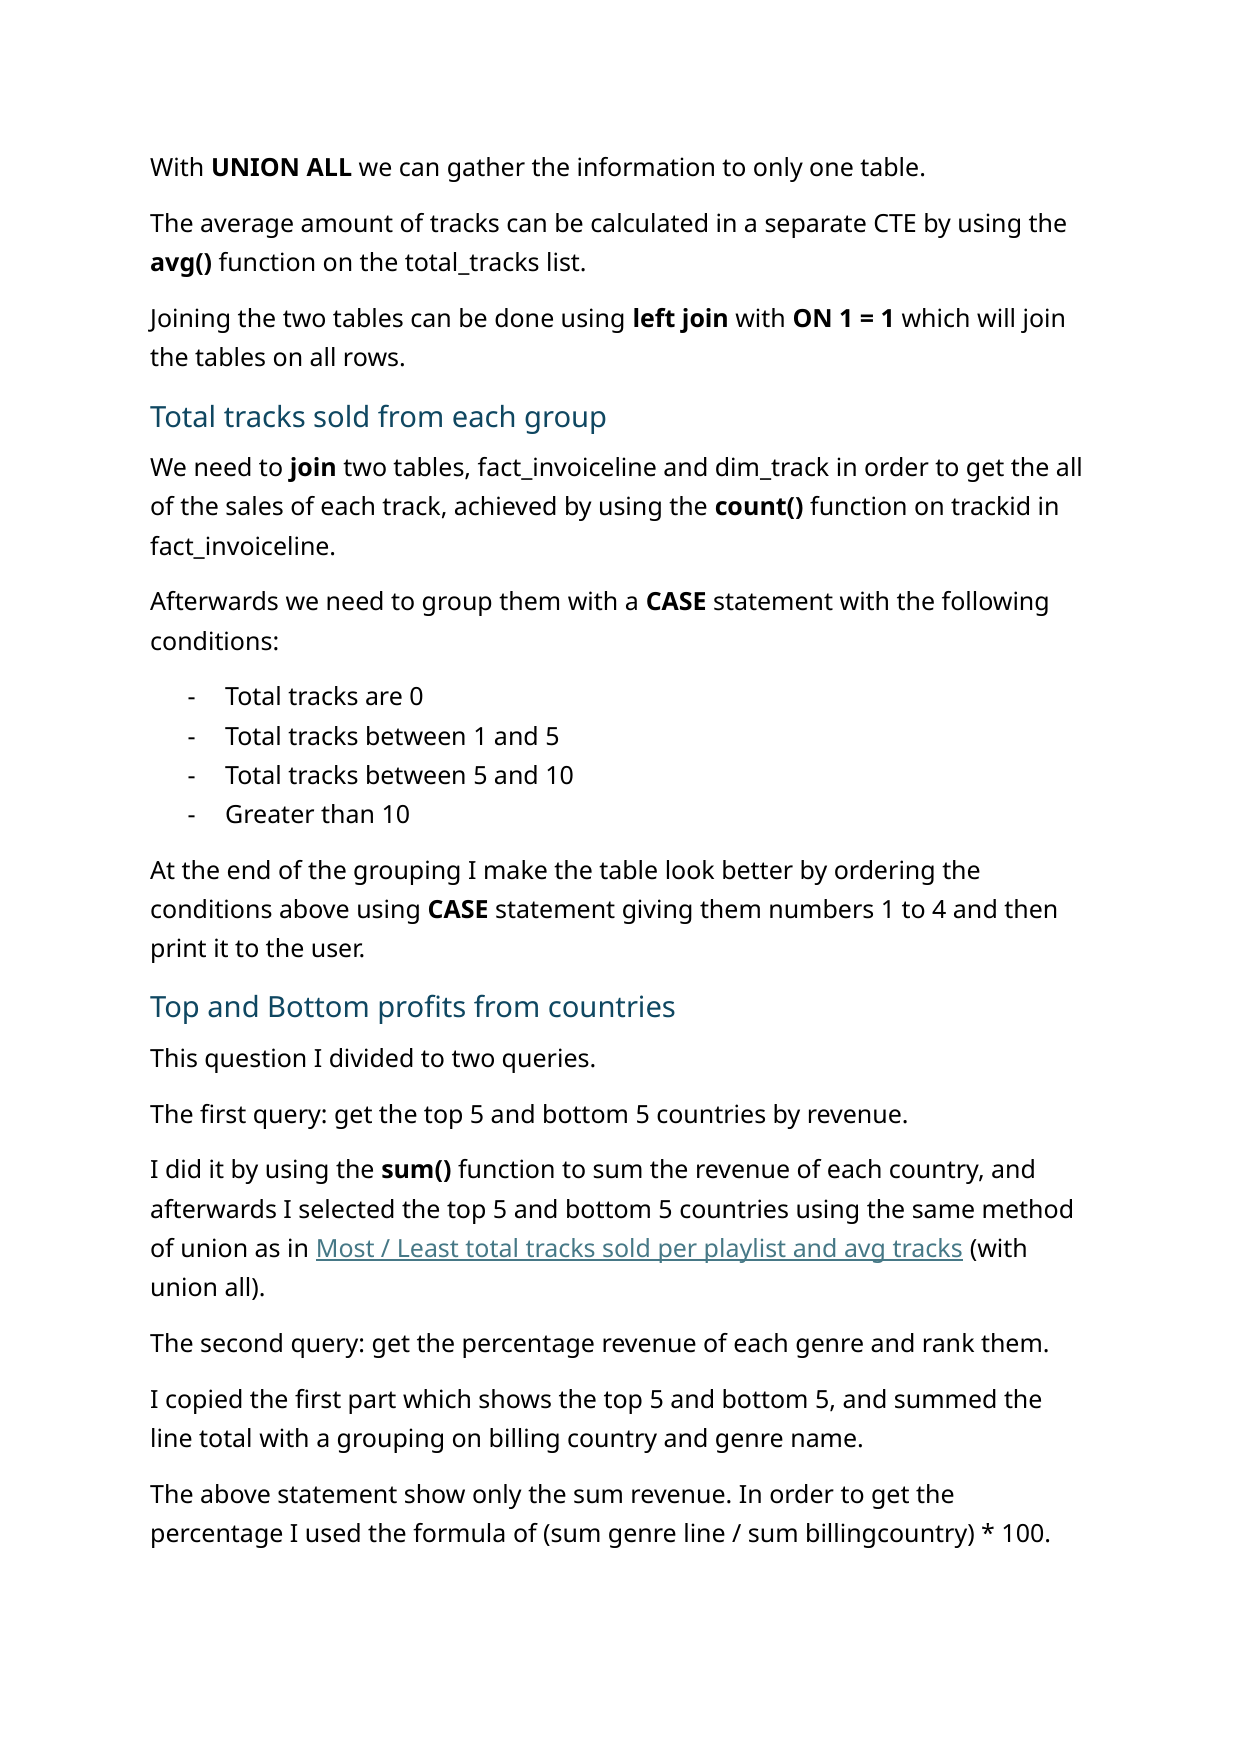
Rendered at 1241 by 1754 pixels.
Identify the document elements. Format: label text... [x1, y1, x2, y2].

text With UNION ALL we can gather the information to only one table. [150, 150, 1090, 184]
text The first query: get the top 5 and bottom 5 countries by revenue. [150, 1096, 1090, 1130]
subtitle Total tracks sold from each group [150, 396, 1090, 436]
text I copied the first part which shows the top 5 and bottom 5, and summed the line total with a grouping on billing country and genre name. [150, 1381, 1090, 1454]
text This question I divided to two queries. [150, 1040, 1090, 1074]
text At the end of the grouping I make the table look better by ordering the conditions above using CASE statement giving them numbers 1 to 4 and then print it to the user. [150, 852, 1090, 965]
subtitle Top and Bottom profits from countries [150, 986, 1090, 1026]
list Total tracks between 1 and 5 [187, 718, 1090, 752]
text I did it by using the sum() function to sum the revenue of each country, and afterwards I selected the top 5 and bottom 5 countries using the same method of union as in Most / Least total tracks sold per playlist and avg tracks (with union all). [150, 1152, 1090, 1304]
text We need to join two tables, fact_invoiceline and dim_track in order to get the all of the sales of each track, achieved by using the count() function on trackid in fact_invoiceline. [150, 450, 1090, 562]
list Total tracks between 5 and 10 [187, 757, 1090, 791]
list Total tracks are 0 [187, 679, 1090, 713]
text The above statement show only the sum revenue. In order to get the percentage I used the formula of (sum genre line / sum billingcountry) * 100. [150, 1476, 1090, 1549]
text The average amount of tracks can be calculated in a separate CTE by using the avg() function on the total_tracks list. [150, 206, 1090, 279]
text The second query: get the percentage revenue of each genre and rank them. [150, 1325, 1090, 1359]
list Greater than 10 [187, 796, 1090, 831]
text Joining the two tables can be done using left join with ON 1 = 1 which will join the tables on all rows. [150, 301, 1090, 374]
text Afterwards we need to group them with a CASE statement with the following conditions: [150, 584, 1090, 657]
